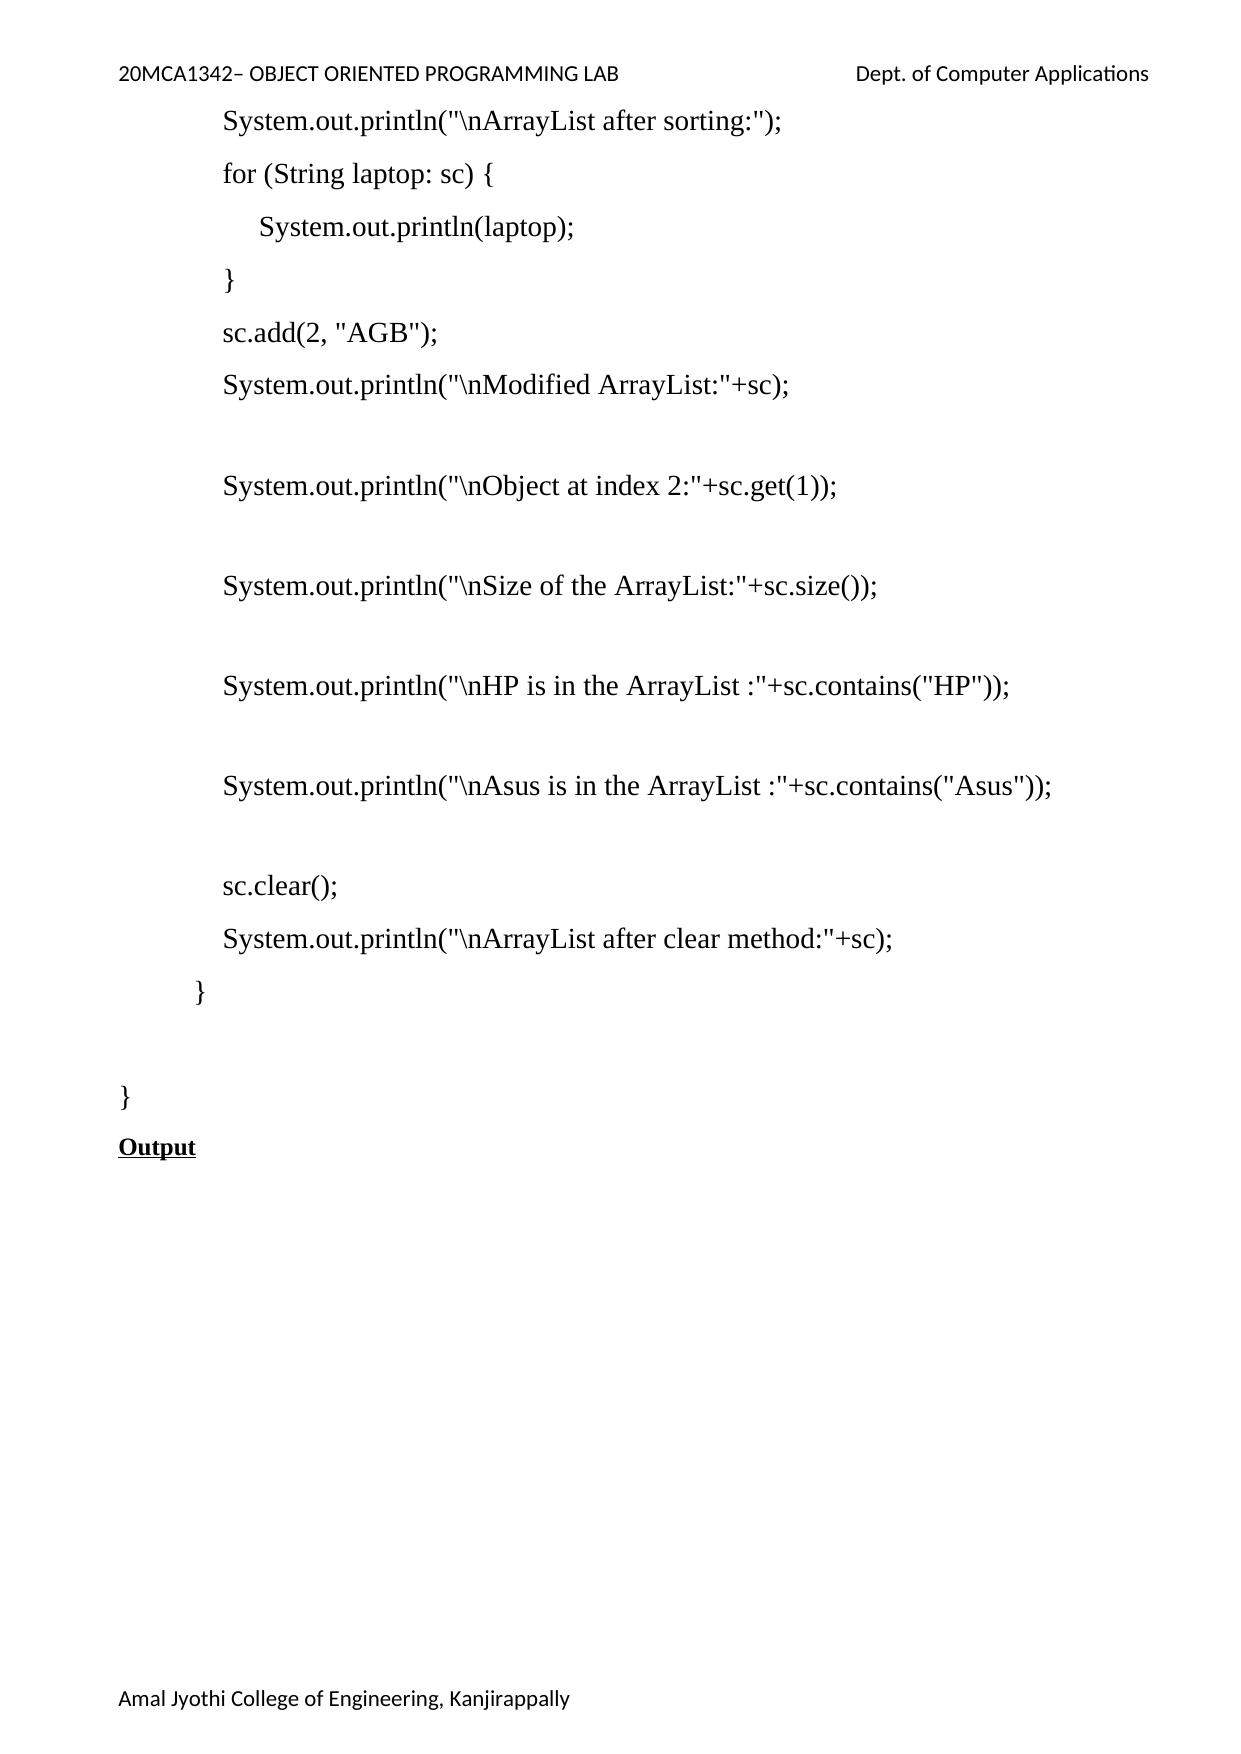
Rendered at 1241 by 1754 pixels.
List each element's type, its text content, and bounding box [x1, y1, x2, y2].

text System.out.println("\nAsus is in the ArrayList :"+sc.contains("Asus")); [118, 768, 1167, 801]
text System.out.println(laptop); [118, 209, 1167, 243]
text System.out.println("\nHP is in the ArrayList :"+sc.contains("HP")); [118, 668, 1167, 701]
text System.out.println("\nArrayList after clear method:"+sc); [118, 921, 1167, 954]
text System.out.println("\nSize of the ArrayList:"+sc.size()); [118, 568, 1167, 601]
text } [118, 1079, 1167, 1113]
text System.out.println("\nModified ArrayList:"+sc); [118, 367, 1167, 401]
text } [118, 974, 1167, 1007]
text System.out.println("\nArrayList after sorting:"); [118, 103, 1167, 137]
text System.out.println("\nObject at index 2:"+sc.get(1)); [118, 468, 1167, 501]
text sc.clear(); [118, 868, 1167, 902]
text for (String laptop: sc) { [118, 156, 1167, 190]
text sc.add(2, "AGB"); [118, 315, 1167, 348]
text Output [118, 1132, 1167, 1161]
text } [118, 262, 1167, 295]
